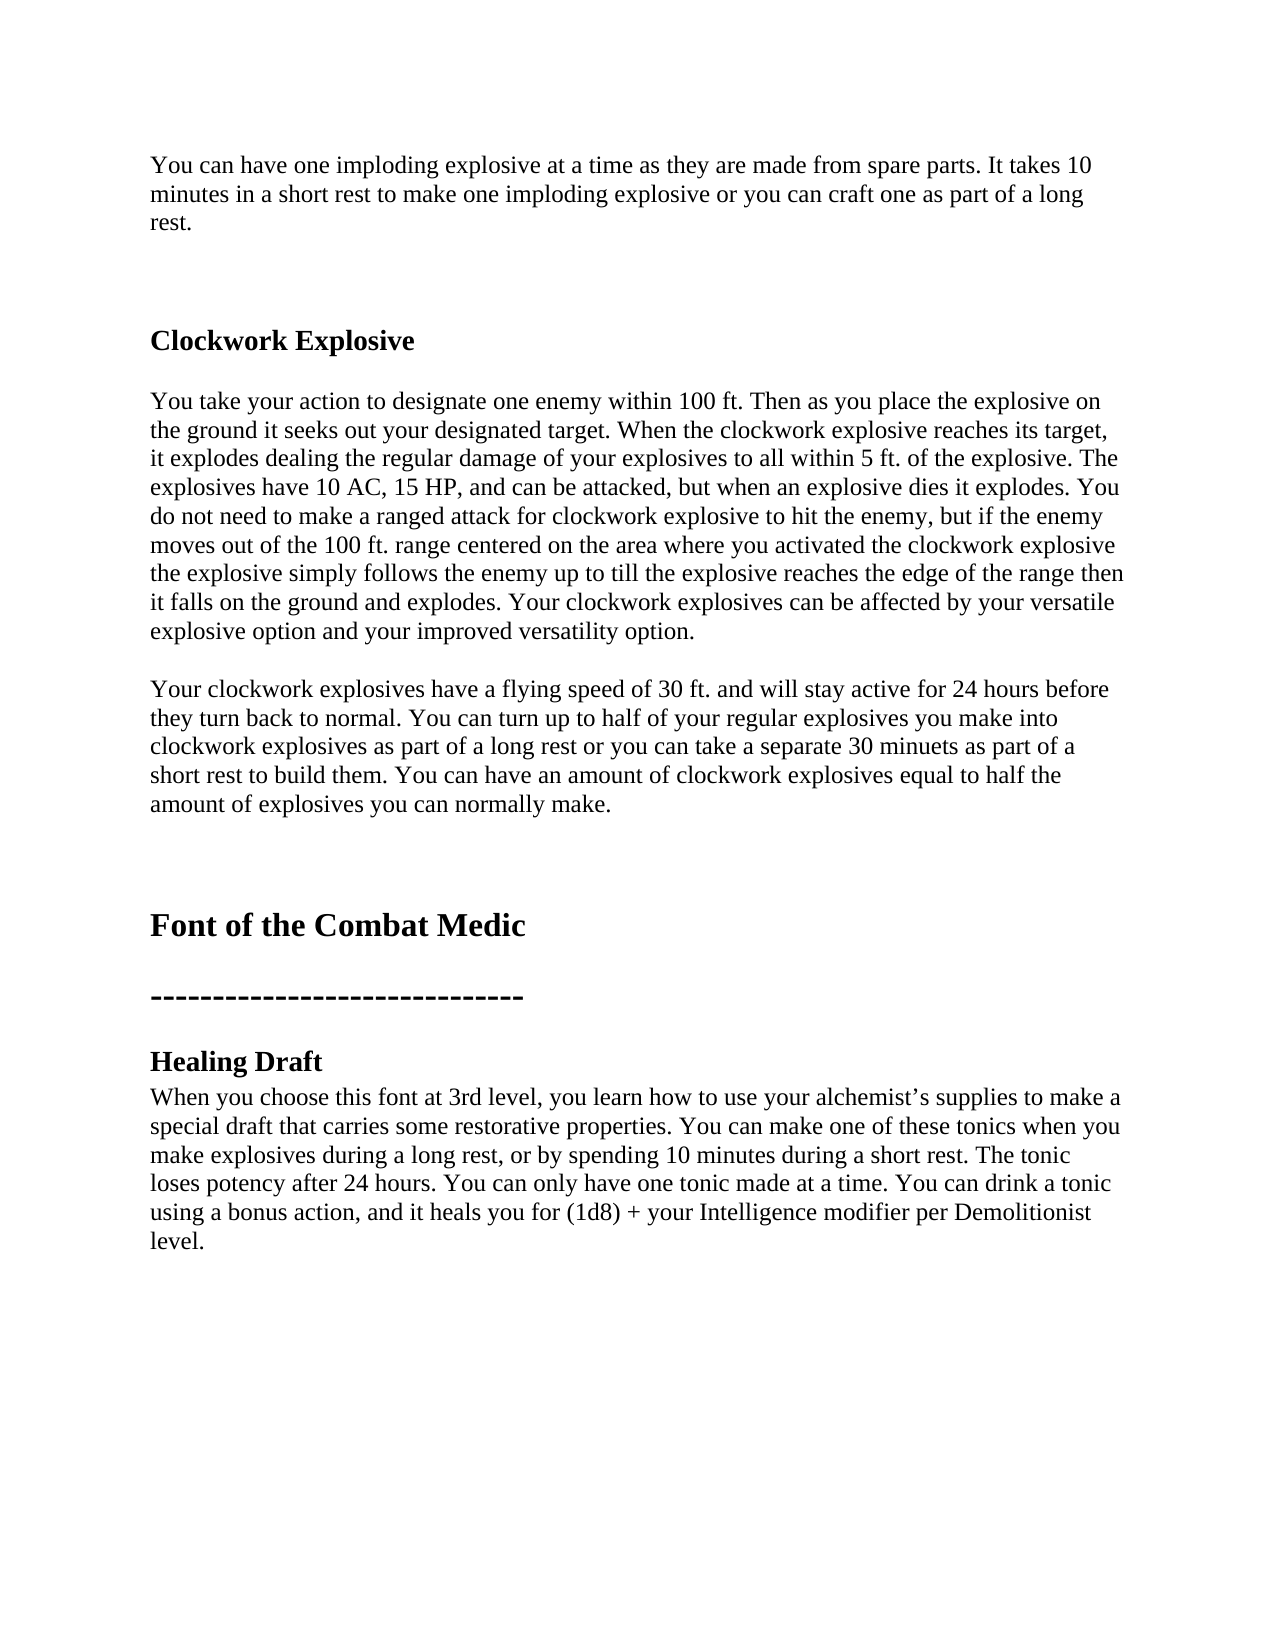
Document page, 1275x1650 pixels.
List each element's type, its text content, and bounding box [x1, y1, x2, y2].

text You can have one imploding explosive at a time as they are made from spare parts. It takes 10 minutes in a short rest to make one imploding explosive or you can craft one as part of a long rest. [150, 150, 1125, 236]
subtitle When you choose this font at 3rd level, you learn how to use your alchemist’s supplies to make a special draft that carries some restorative properties. You can make one of these tonics when you make explosives during a long rest, or by spending 10 minutes during a short rest. The tonic loses potency after 24 hours. You can only have one tonic made at a time. You can drink a tonic using a bonus action, and it heals you for (1d8) + your Intelligence modifier per Demolitionist level. [150, 1082, 1125, 1255]
subtitle ------------------------------ [150, 972, 1125, 1015]
subtitle Font of the Combat Medic [150, 905, 1125, 943]
subtitle Clockwork Explosive [150, 323, 1125, 357]
subtitle Healing Draft [150, 1044, 1125, 1078]
text Your clockwork explosives have a flying speed of 30 ft. and will stay active for 24 hours before they turn back to normal. You can turn up to half of your regular explosives you make into clockwork explosives as part of a long rest or you can take a separate 30 minuets as part of a short rest to build them. You can have an amount of clockwork explosives equal to half the amount of explosives you can normally make. [150, 674, 1125, 818]
text You take your action to designate one enemy within 100 ft. Then as you place the explosive on the ground it seeks out your designated target. When the clockwork explosive reaches its target, it explodes dealing the regular damage of your explosives to all within 5 ft. of the explosive. The explosives have 10 AC, 15 HP, and can be attacked, but when an explosive dies it explodes. You do not need to make a ranged attack for clockwork explosive to hit the enemy, but if the enemy moves out of the 100 ft. range centered on the area where you activated the clockwork explosive the explosive simply follows the enemy up to till the explosive reaches the edge of the range then it falls on the ground and explodes. Your clockwork explosives can be affected by your versatile explosive option and your improved versatility option. [150, 386, 1125, 645]
